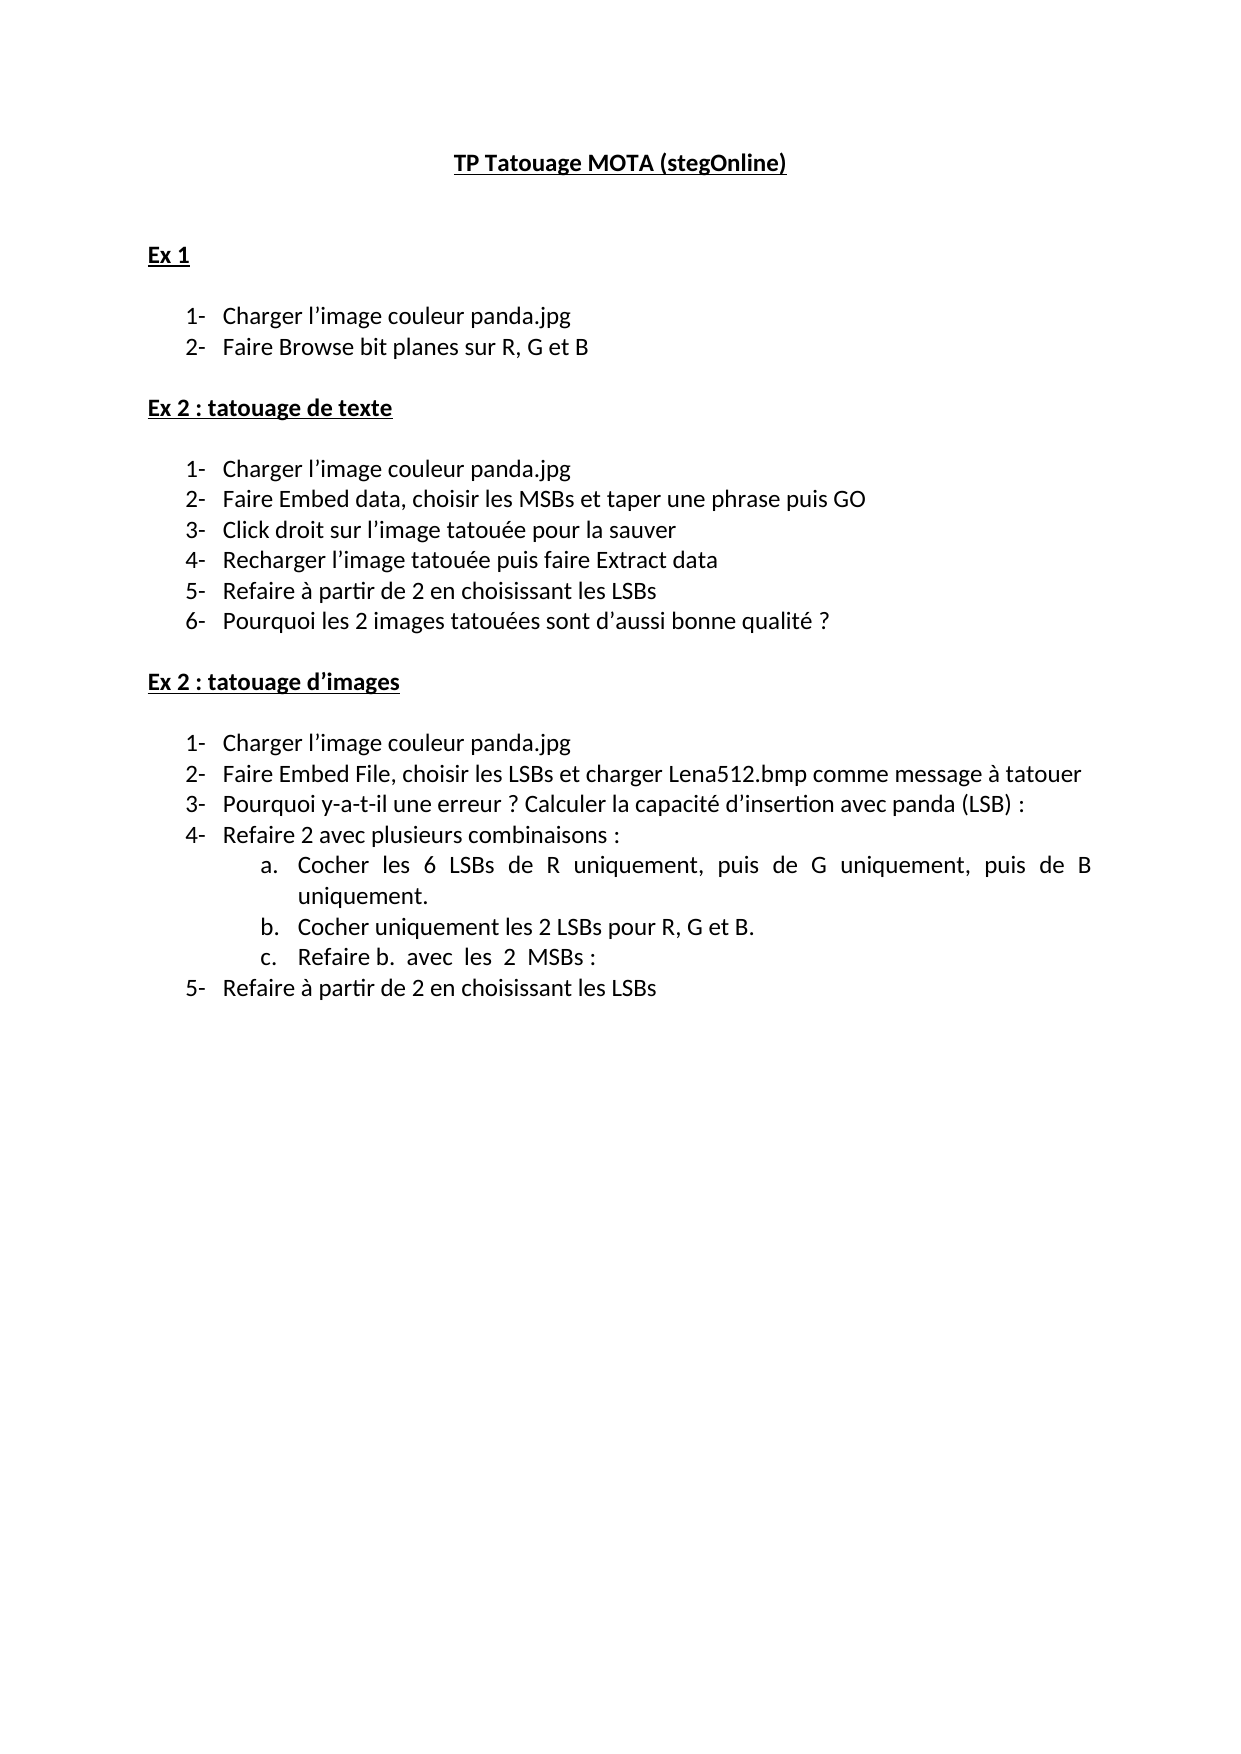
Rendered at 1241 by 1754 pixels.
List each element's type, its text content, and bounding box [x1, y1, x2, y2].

list Pourquoi y-a-t-il une erreur ? Calculer la capacité d’insertion avec panda (LSB) : [185, 788, 1093, 819]
list Refaire 2 avec plusieurs combinaisons : [185, 819, 1093, 849]
list Charger l’image couleur panda.jpg [185, 453, 1093, 483]
list Refaire b. avec les 2 MSBs : [260, 941, 1093, 972]
list Charger l’image couleur panda.jpg [185, 727, 1093, 758]
list Refaire à partir de 2 en choisissant les LSBs [185, 575, 1093, 605]
text TP Tatouage MOTA (stegOnline) [148, 148, 1093, 178]
list Faire Embed File, choisir les LSBs et charger Lena512.bmp comme message à tatouer [185, 758, 1093, 788]
text Ex 2 : tatouage de texte [148, 392, 1093, 422]
list Cocher les 6 LSBs de R uniquement, puis de G uniquement, puis de B uniquement. [260, 849, 1093, 911]
list Refaire à partir de 2 en choisissant les LSBs [185, 972, 1093, 1002]
text Ex 1 [148, 239, 1093, 270]
list Click droit sur l’image tatouée pour la sauver [185, 514, 1093, 544]
text Ex 2 : tatouage d’images [148, 666, 1093, 697]
list Cocher uniquement les 2 LSBs pour R, G et B. [260, 911, 1093, 941]
list Pourquoi les 2 images tatouées sont d’aussi bonne qualité ? [185, 605, 1093, 636]
list Faire Browse bit planes sur R, G et B [185, 331, 1093, 361]
list Recharger l’image tatouée puis faire Extract data [185, 544, 1093, 575]
list Faire Embed data, choisir les MSBs et taper une phrase puis GO [185, 483, 1093, 514]
list Charger l’image couleur panda.jpg [185, 300, 1093, 331]
